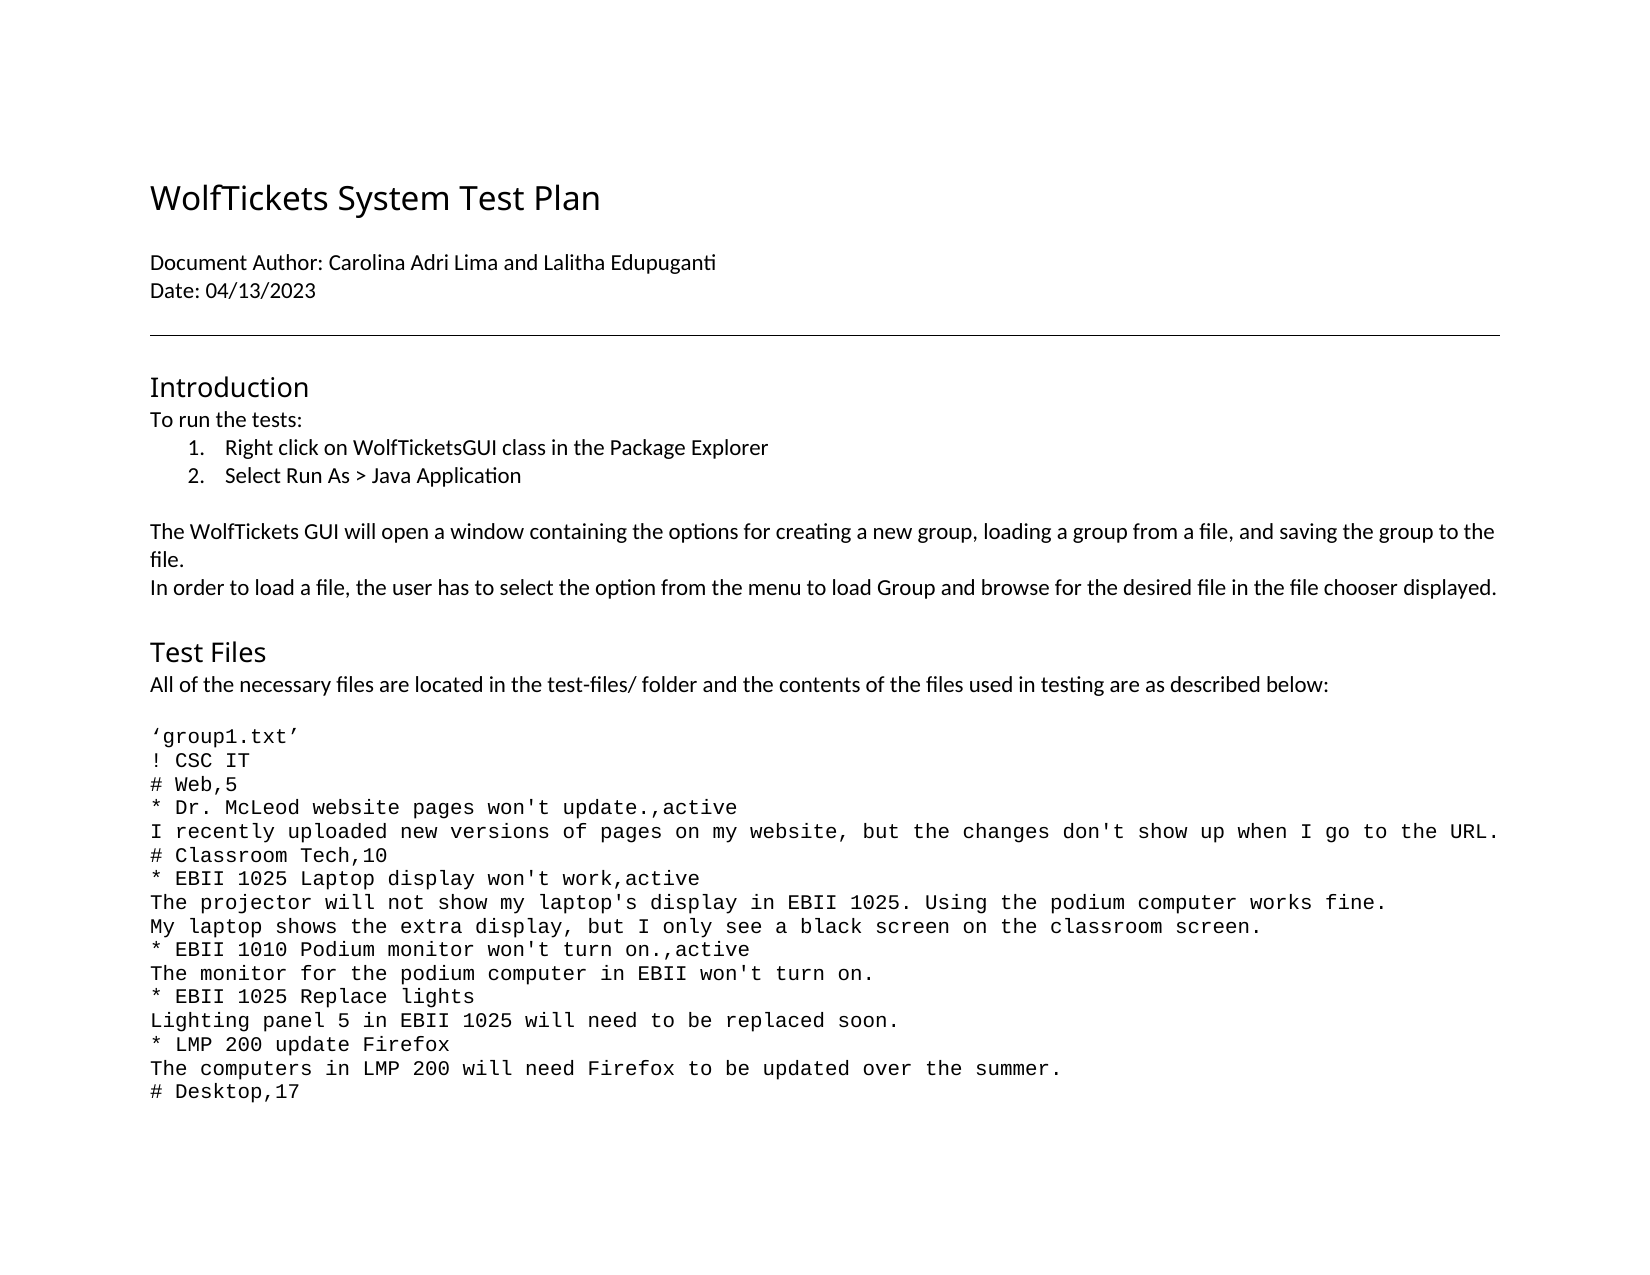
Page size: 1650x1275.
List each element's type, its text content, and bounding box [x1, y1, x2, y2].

text * EBII 1025 Replace lights [150, 987, 1500, 1010]
text * EBII 1010 Podium monitor won't turn on.,active [150, 939, 1500, 963]
text Lighting panel 5 in EBII 1025 will need to be replaced soon. [150, 1010, 1500, 1034]
subtitle Test Files [150, 633, 1500, 670]
subtitle WolfTickets System Test Plan [150, 175, 1500, 220]
text The projector will not show my laptop's display in EBII 1025. Using the podium computer works fine. [150, 892, 1500, 916]
subtitle Introduction [150, 368, 1500, 405]
list Select Run As > Java Application [187, 461, 1500, 489]
text The computers in LMP 200 will need Firefox to be updated over the summer. [150, 1057, 1500, 1081]
text # Web,5 [150, 774, 1500, 797]
text My laptop shows the extra display, but I only see a black screen on the classroom screen. [150, 916, 1500, 939]
text All of the necessary files are located in the test-files/ folder and the contents of the files used in testing are as described below: [150, 670, 1500, 698]
text The monitor for the podium computer in EBII won't turn on. [150, 963, 1500, 987]
text # Desktop,17 [150, 1081, 1500, 1105]
text ‘group1.txt’ [150, 726, 1500, 750]
text ! CSC IT [150, 750, 1500, 774]
text Date: 04/13/2023 [150, 276, 1500, 304]
text # Classroom Tech,10 [150, 845, 1500, 868]
text In order to load a file, the user has to select the option from the menu to load Group and browse for the desired file in the file chooser displayed. [150, 573, 1500, 601]
text * Dr. McLeod website pages won't update.,active [150, 797, 1500, 821]
list Right click on WolfTicketsGUI class in the Package Explorer [187, 433, 1500, 461]
text To run the tests: [150, 405, 1500, 433]
text Document Author: Carolina Adri Lima and Lalitha Edupuganti [150, 248, 1500, 276]
text The WolfTickets GUI will open a window containing the options for creating a new group, loading a group from a file, and saving the group to the file. [150, 517, 1500, 573]
text I recently uploaded new versions of pages on my website, but the changes don't show up when I go to the URL. [150, 821, 1500, 845]
text * LMP 200 update Firefox [150, 1034, 1500, 1057]
text * EBII 1025 Laptop display won't work,active [150, 868, 1500, 892]
